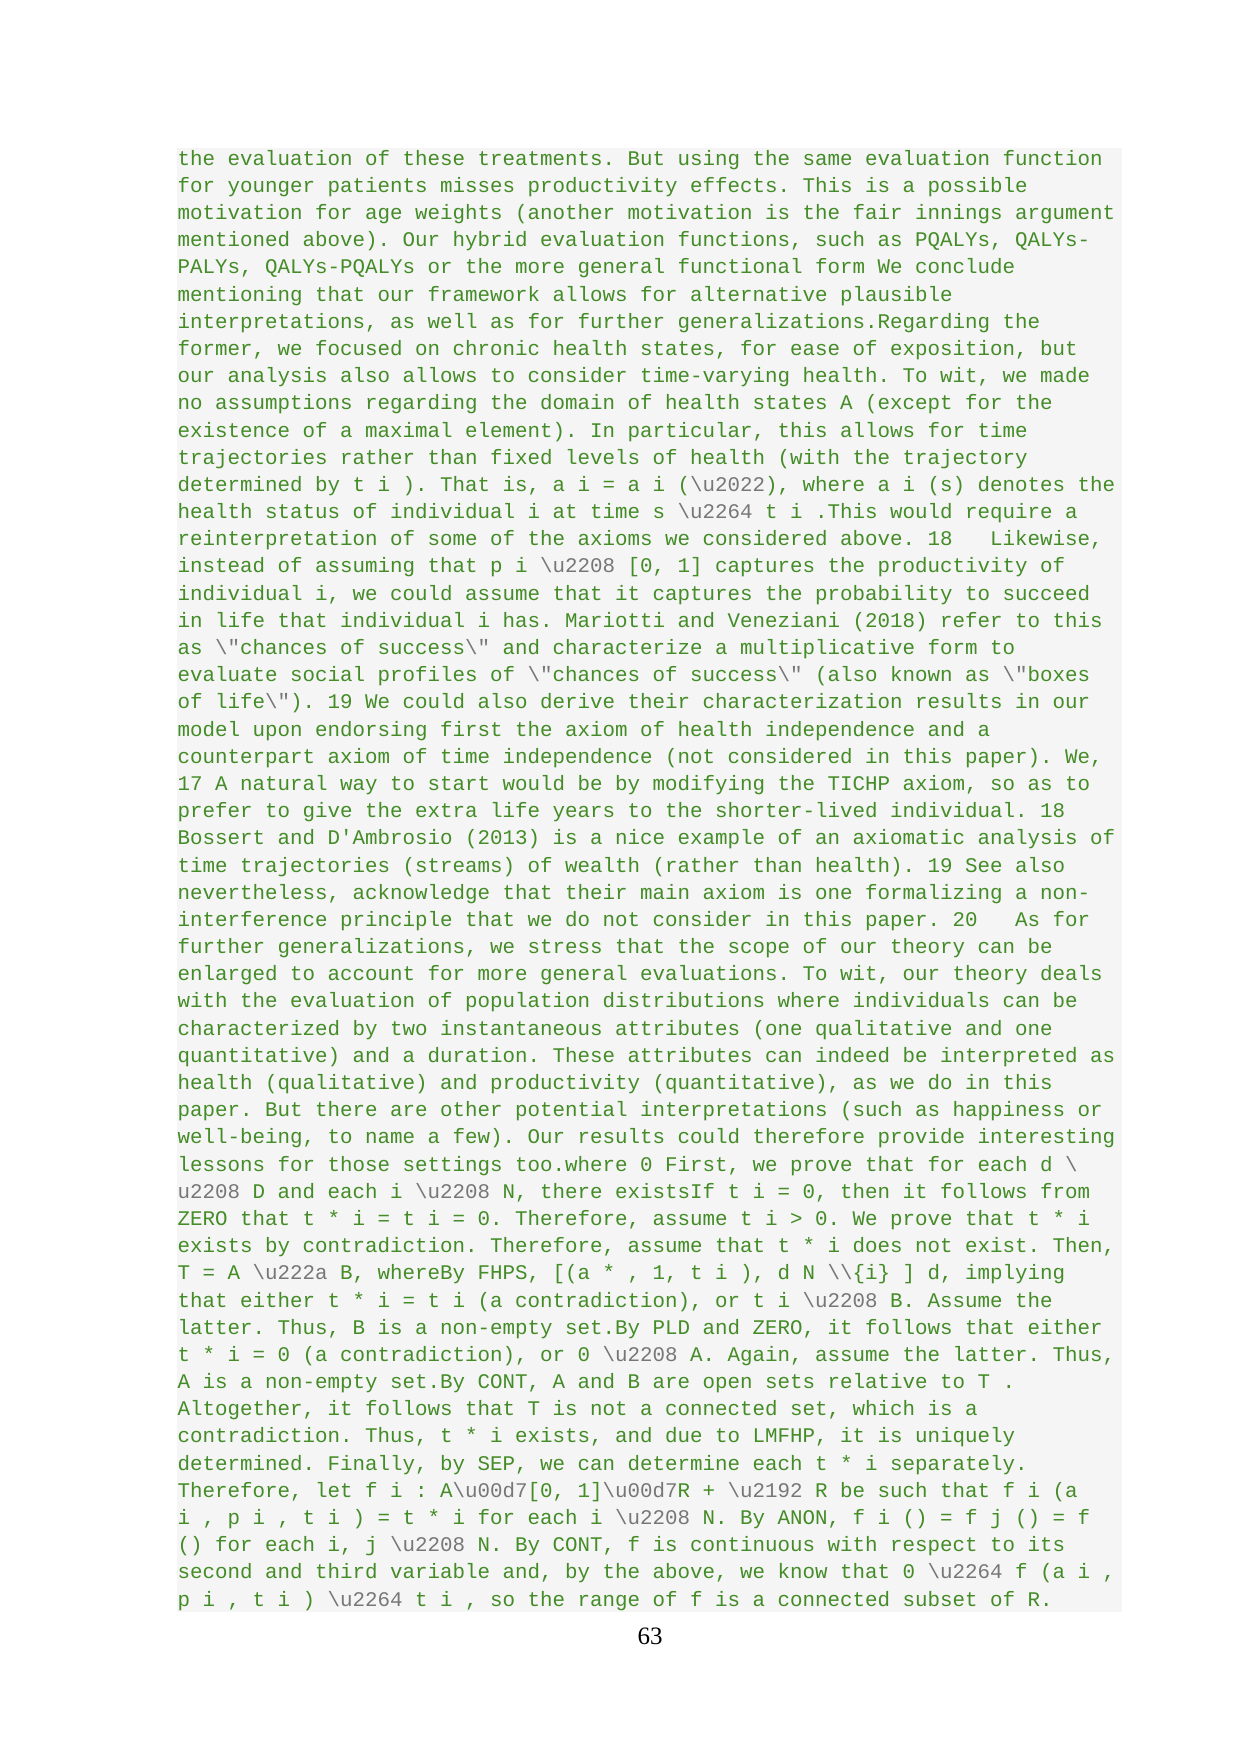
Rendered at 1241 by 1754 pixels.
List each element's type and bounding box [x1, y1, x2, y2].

text [177, 148, 1122, 1612]
